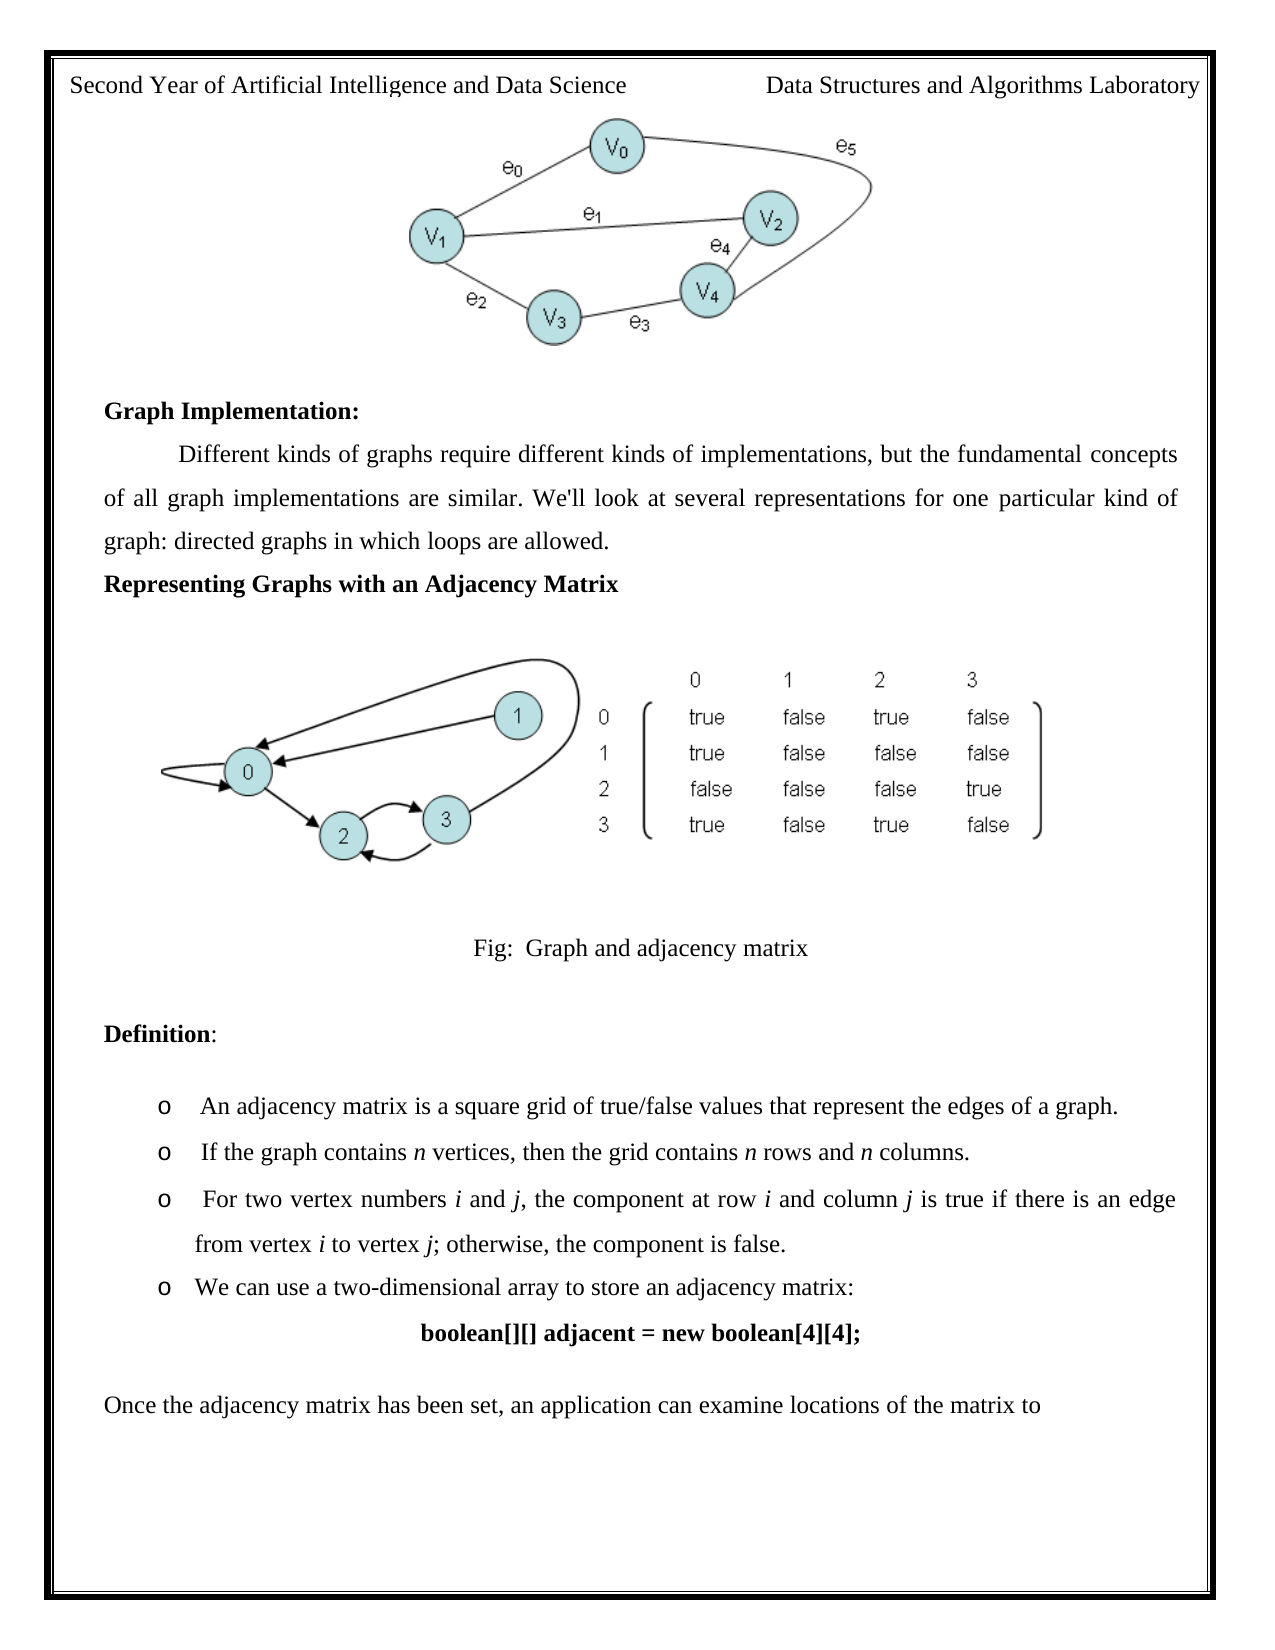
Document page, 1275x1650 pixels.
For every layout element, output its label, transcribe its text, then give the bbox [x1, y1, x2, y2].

text Graph Implementation: [103, 396, 1178, 425]
list If the graph contains n vertices, then the grid contains n rows and n columns. [157, 1137, 1178, 1168]
text boolean[][] adjacent = new boolean[4][4]; [103, 1318, 1178, 1347]
text Representing Graphs with an Adjacency Matrix [103, 569, 1178, 598]
list An adjacency matrix is a square grid of true/false values that represent the edges of a graph. [157, 1091, 1178, 1122]
picture [161, 658, 1043, 863]
text Definition: [103, 1019, 1178, 1048]
text Once the adjacency matrix has been set, an application can examine locations of the matrix to [103, 1390, 1178, 1419]
picture [408, 118, 873, 346]
list For two vertex numbers i and j, the component at row i and column j is true if there is an edge from vertex i to vertex j; otherwise, the component is false. [157, 1184, 1178, 1258]
text Fig: Graph and adjacency matrix [103, 933, 1178, 962]
list We can use a two-dimensional array to store an adjacency matrix: [157, 1272, 1178, 1303]
text Different kinds of graphs require different kinds of implementations, but the fundamental concepts of all graph implementations are similar. We'll look at several representations for one particular kind of graph: directed graphs in which loops are allowed. [103, 439, 1178, 554]
